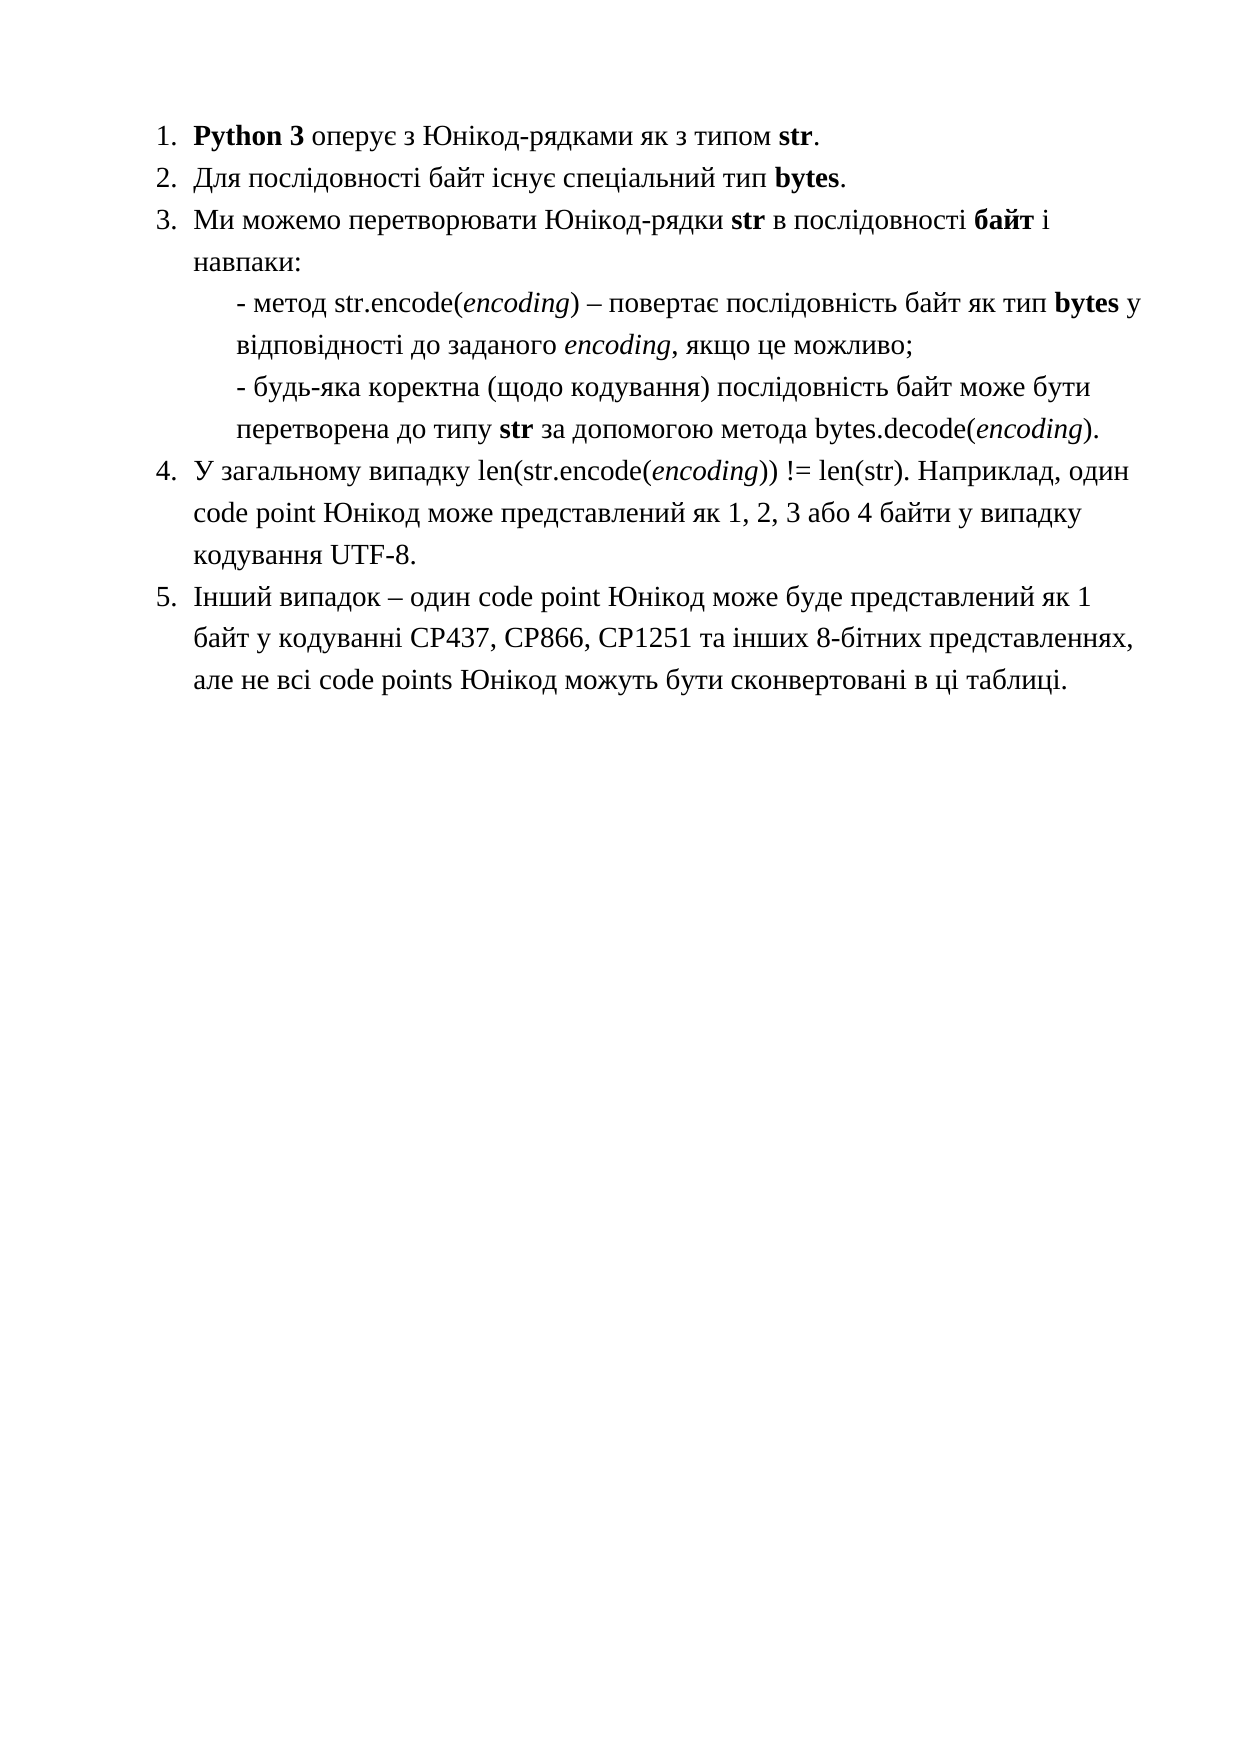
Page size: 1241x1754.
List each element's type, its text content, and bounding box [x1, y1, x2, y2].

list Ми можемо перетворювати Юнікод-рядки str в послідовності байт і навпаки: [156, 202, 1152, 277]
list Для послідовності байт існує спеціальний тип bytes. [156, 160, 1152, 193]
list У загальному випадку len(str.encode(encoding)) != len(str). Наприклад, один code point Юнікод може представлений як 1, 2, 3 або 4 байти у випадку кодування UTF-8. [156, 453, 1152, 570]
list - будь-яка коректна (щодо кодування) послідовність байт може бути перетворена до типу str за допомогою метода bytes.decode(encoding). [236, 369, 1152, 445]
list Інший випадок – один code point Юнікод може буде представлений як 1 байт у кодуванні CP437, CP866, CP1251 та інших 8-бітних представленнях, але не всі code points Юнікод можуть бути сконвертовані в ці таблиці. [156, 579, 1152, 696]
list - метод str.encode(encoding) – повертає послідовність байт як тип bytes у відповідності до заданого encoding, якщо це можливо; [236, 286, 1152, 361]
list Python 3 оперує з Юнікод-рядками як з типом str. [156, 118, 1152, 152]
